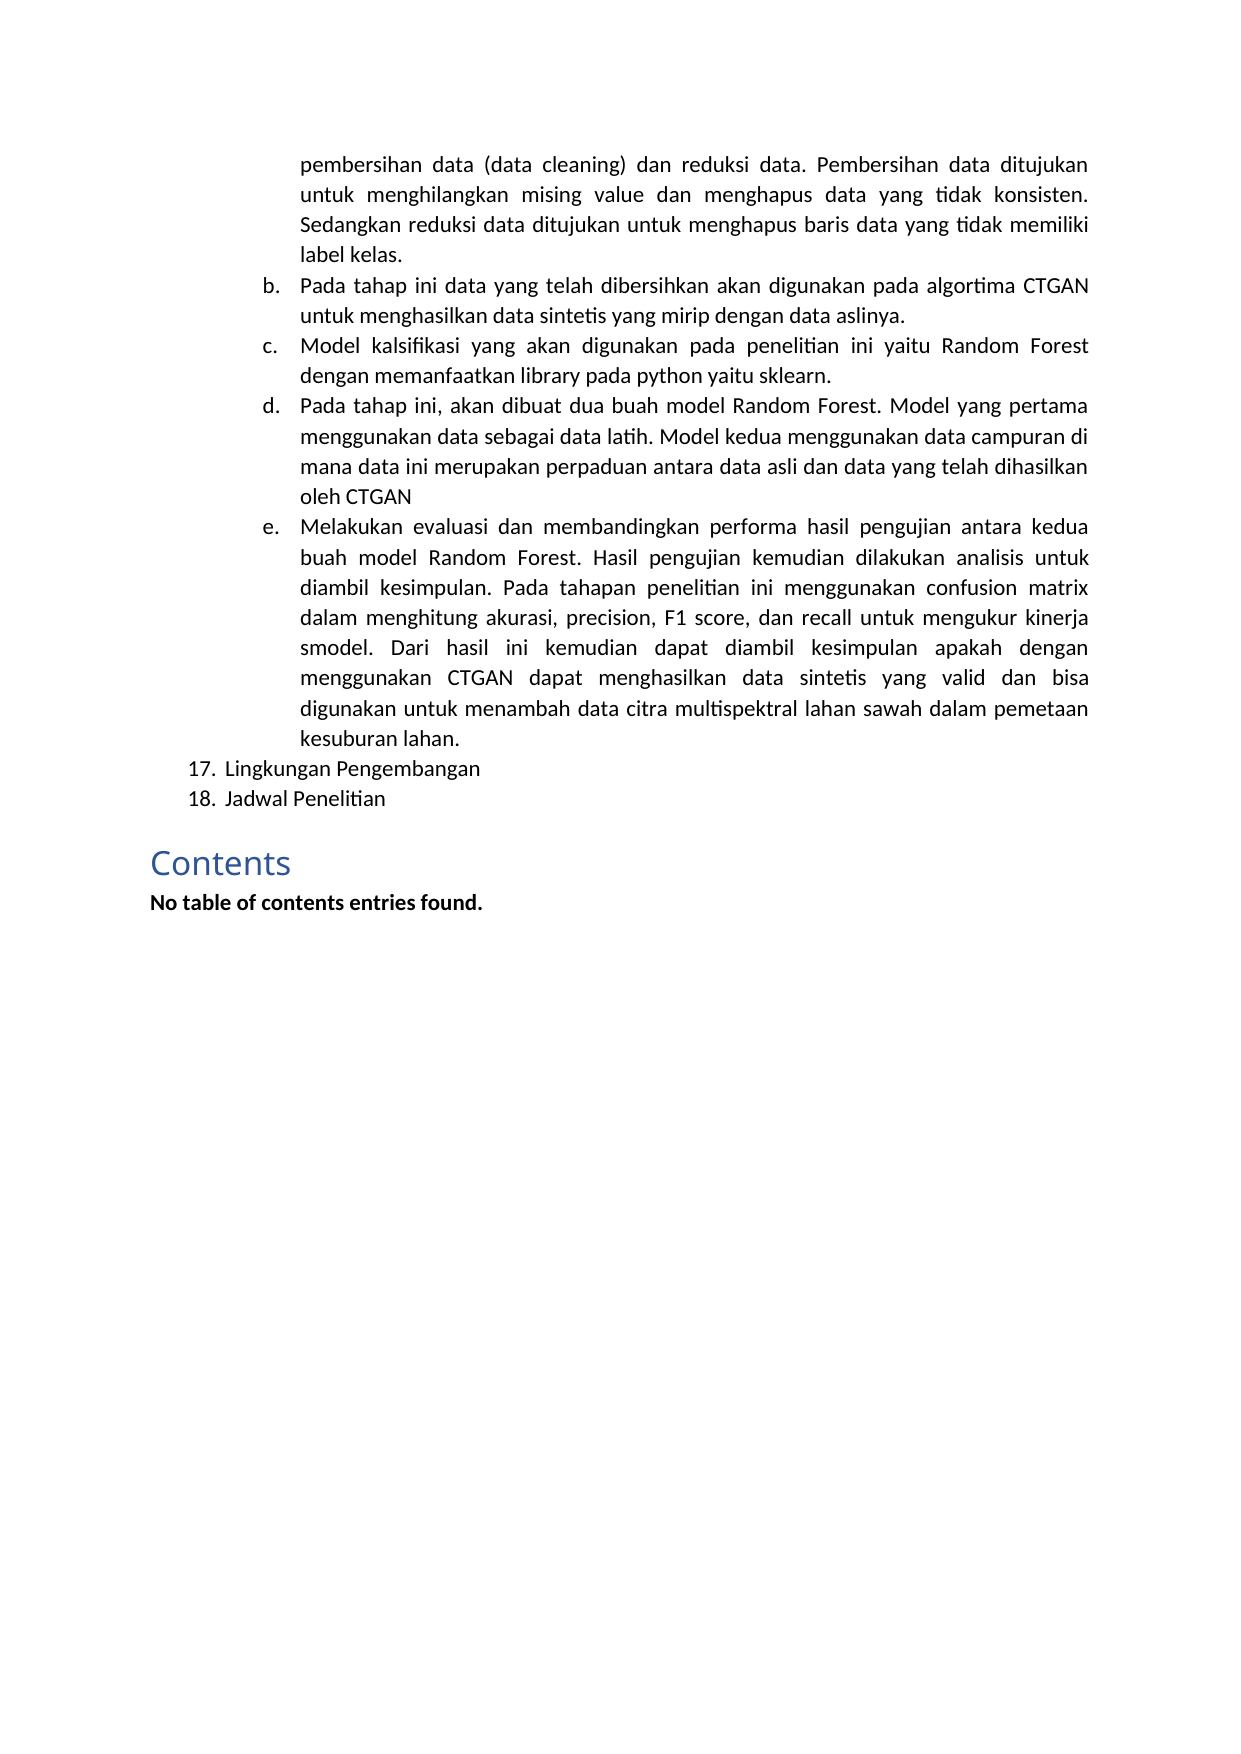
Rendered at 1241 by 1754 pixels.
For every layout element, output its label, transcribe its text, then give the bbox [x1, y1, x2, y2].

list Lingkungan Pengembangan [187, 754, 1090, 782]
list Pada tahap ini data yang telah dibersihkan akan digunakan pada algortima CTGAN untuk menghasilkan data sintetis yang mirip dengan data aslinya. [262, 271, 1090, 329]
list Melakukan evaluasi dan membandingkan performa hasil pengujian antara kedua buah model Random Forest. Hasil pengujian kemudian dilakukan analisis untuk diambil kesimpulan. Pada tahapan penelitian ini menggunakan confusion matrix dalam menghitung akurasi, precision, F1 score, dan recall untuk mengukur kinerja smodel. Dari hasil ini kemudian dapat diambil kesimpulan apakah dengan menggunakan CTGAN dapat menghasilkan data sintetis yang valid dan bisa digunakan untuk menambah data citra multispektral lahan sawah dalam pemetaan kesuburan lahan. [262, 512, 1090, 752]
list Jadwal Penelitian [187, 784, 1090, 812]
list Model kalsifikasi yang akan digunakan pada penelitian ini yaitu Random Forest dengan memanfaatkan library pada python yaitu sklearn. [262, 331, 1090, 389]
list Pada tahap ini, akan dibuat dua buah model Random Forest. Model yang pertama menggunakan data sebagai data latih. Model kedua menggunakan data campuran di mana data ini merupakan perpaduan antara data asli dan data yang telah dihasilkan oleh CTGAN [262, 392, 1090, 510]
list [262, 150, 1090, 269]
